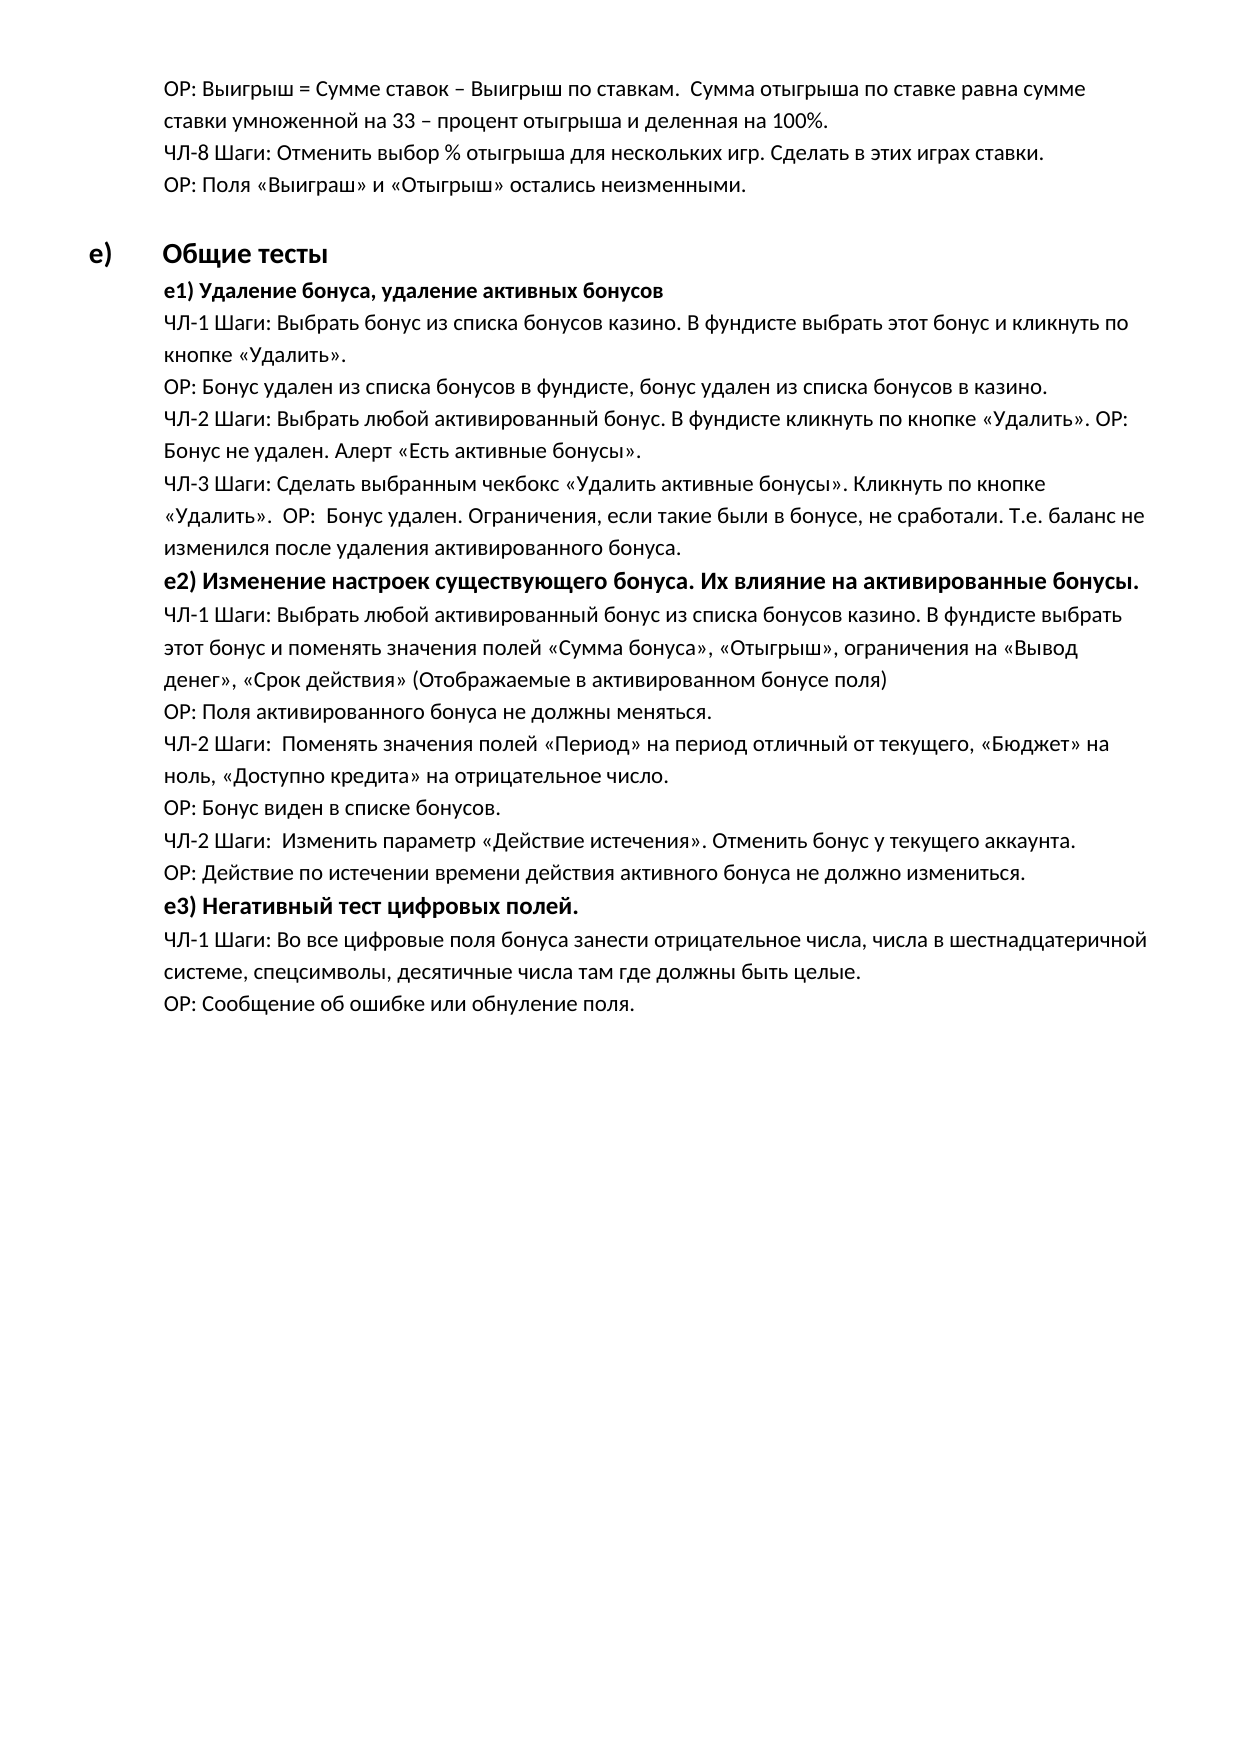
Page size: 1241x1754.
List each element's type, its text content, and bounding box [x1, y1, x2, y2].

list e) Общие тесты [89, 235, 1152, 270]
list e3) Негативный тест цифровых полей. [164, 890, 1152, 921]
list ОР: Бонус виден в списке бонусов. [164, 793, 1152, 822]
list ОР: Поля активированного бонуса не должны меняться. [164, 697, 1152, 725]
list ОР: Бонус удален из списка бонусов в фундисте, бонус удален из списка бонусов в казино. [164, 372, 1152, 400]
list e2) Изменение настроек существующего бонуса. Их влияние на активированные бонусы. [164, 565, 1152, 596]
list ЧЛ-2 Шаги: Поменять значения полей «Период» на период отличный от текущего, «Бюджет» на ноль, «Доступно кредита» на отрицательное число. [164, 729, 1152, 789]
list e1) Удаление бонуса, удаление активных бонусов [164, 276, 1152, 304]
list ЧЛ-2 Шаги: Изменить параметр «Действие истечения». Отменить бонус у текущего аккаунта. [164, 826, 1152, 854]
list ЧЛ-1 Шаги: Во все цифровые поля бонуса занести отрицательное числа, числа в шестнадцатеричной системе, спецсимволы, десятичные числа там где должны быть целые. [164, 925, 1152, 985]
list ЧЛ-3 Шаги: Сделать выбранным чекбокс «Удалить активные бонусы». Кликнуть по кнопке «Удалить». ОР: Бонус удален. Ограничения, если такие были в бонусе, не сработали. Т.е. баланс не изменился после удаления активированного бонуса. [164, 469, 1152, 561]
list ЧЛ-8 Шаги: Отменить выбор % отыгрыша для нескольких игр. Сделать в этих играх ставки. [164, 138, 1152, 166]
list ЧЛ-1 Шаги: Выбрать бонус из списка бонусов казино. В фундисте выбрать этот бонус и кликнуть по кнопке «Удалить». [164, 308, 1152, 368]
list ОР: Действие по истечении времени действия активного бонуса не должно измениться. [164, 858, 1152, 886]
list ЧЛ-1 Шаги: Выбрать любой активированный бонус из списка бонусов казино. В фундисте выбрать этот бонус и поменять значения полей «Сумма бонуса», «Отыгрыш», ограничения на «Вывод денег», «Срок действия» (Отображаемые в активированном бонусе поля) [164, 600, 1152, 693]
list ЧЛ-2 Шаги: Выбрать любой активированный бонус. В фундисте кликнуть по кнопке «Удалить». ОР: Бонус не удален. Алерт «Есть активные бонусы». [164, 404, 1152, 465]
list ОР: Сообщение об ошибке или обнуление поля. [164, 989, 1152, 1017]
list ОР: Выигрыш = Сумме ставок – Выигрыш по ставкам. Сумма отыгрыша по ставке равна сумме ставки умноженной на 33 – процент отыгрыша и деленная на 100%. [164, 74, 1152, 134]
list ОР: Поля «Выиграш» и «Отыгрыш» остались неизменными. [164, 170, 1152, 198]
